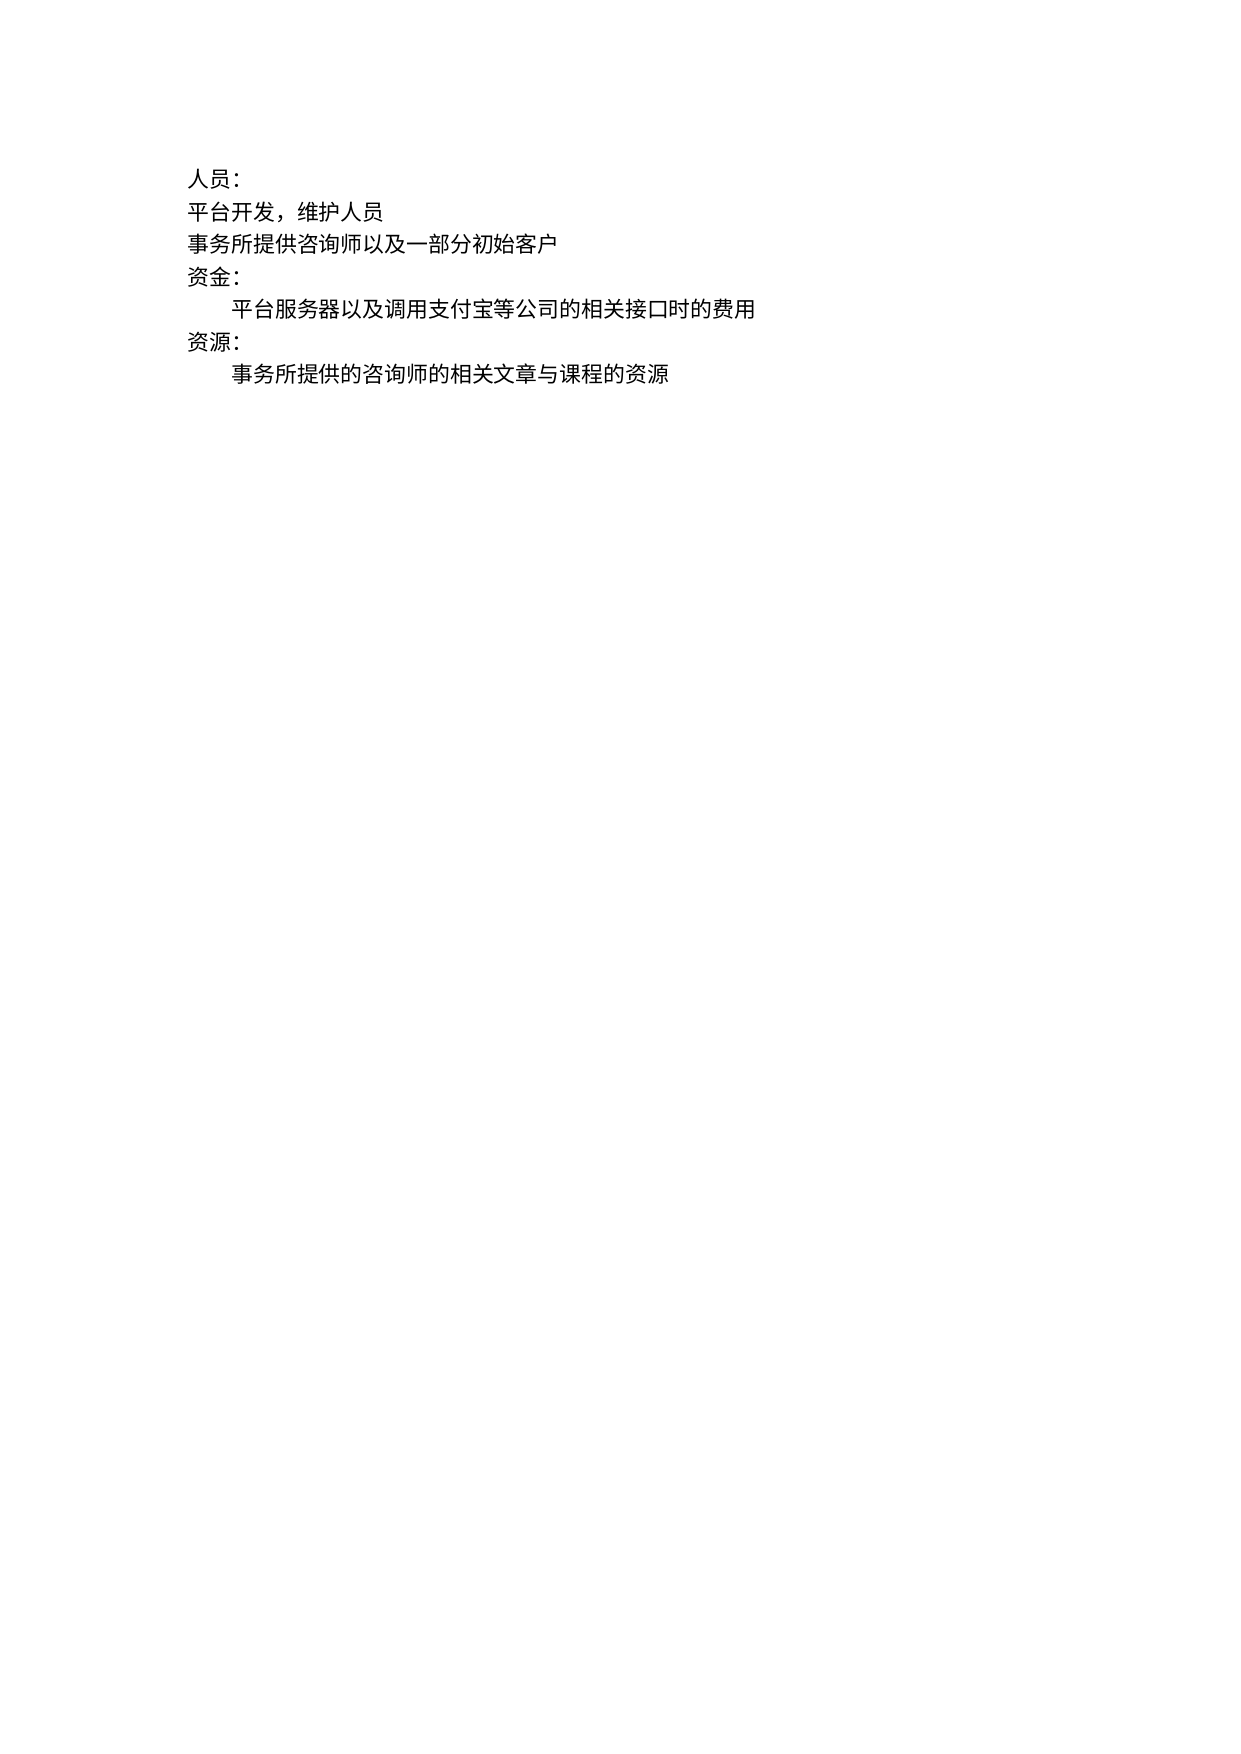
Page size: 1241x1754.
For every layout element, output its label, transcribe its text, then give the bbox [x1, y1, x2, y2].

text 事务所提供的咨询师的相关文章与课程的资源 [187, 357, 1053, 389]
text 平台服务器以及调用支付宝等公司的相关接口时的费用 [187, 292, 1053, 324]
text 人员： [187, 162, 1053, 194]
text 平台开发，维护人员 [187, 194, 1053, 227]
text 资源： [187, 324, 1053, 357]
text 事务所提供咨询师以及一部分初始客户 [187, 227, 1053, 259]
text 资金： [187, 259, 1053, 292]
